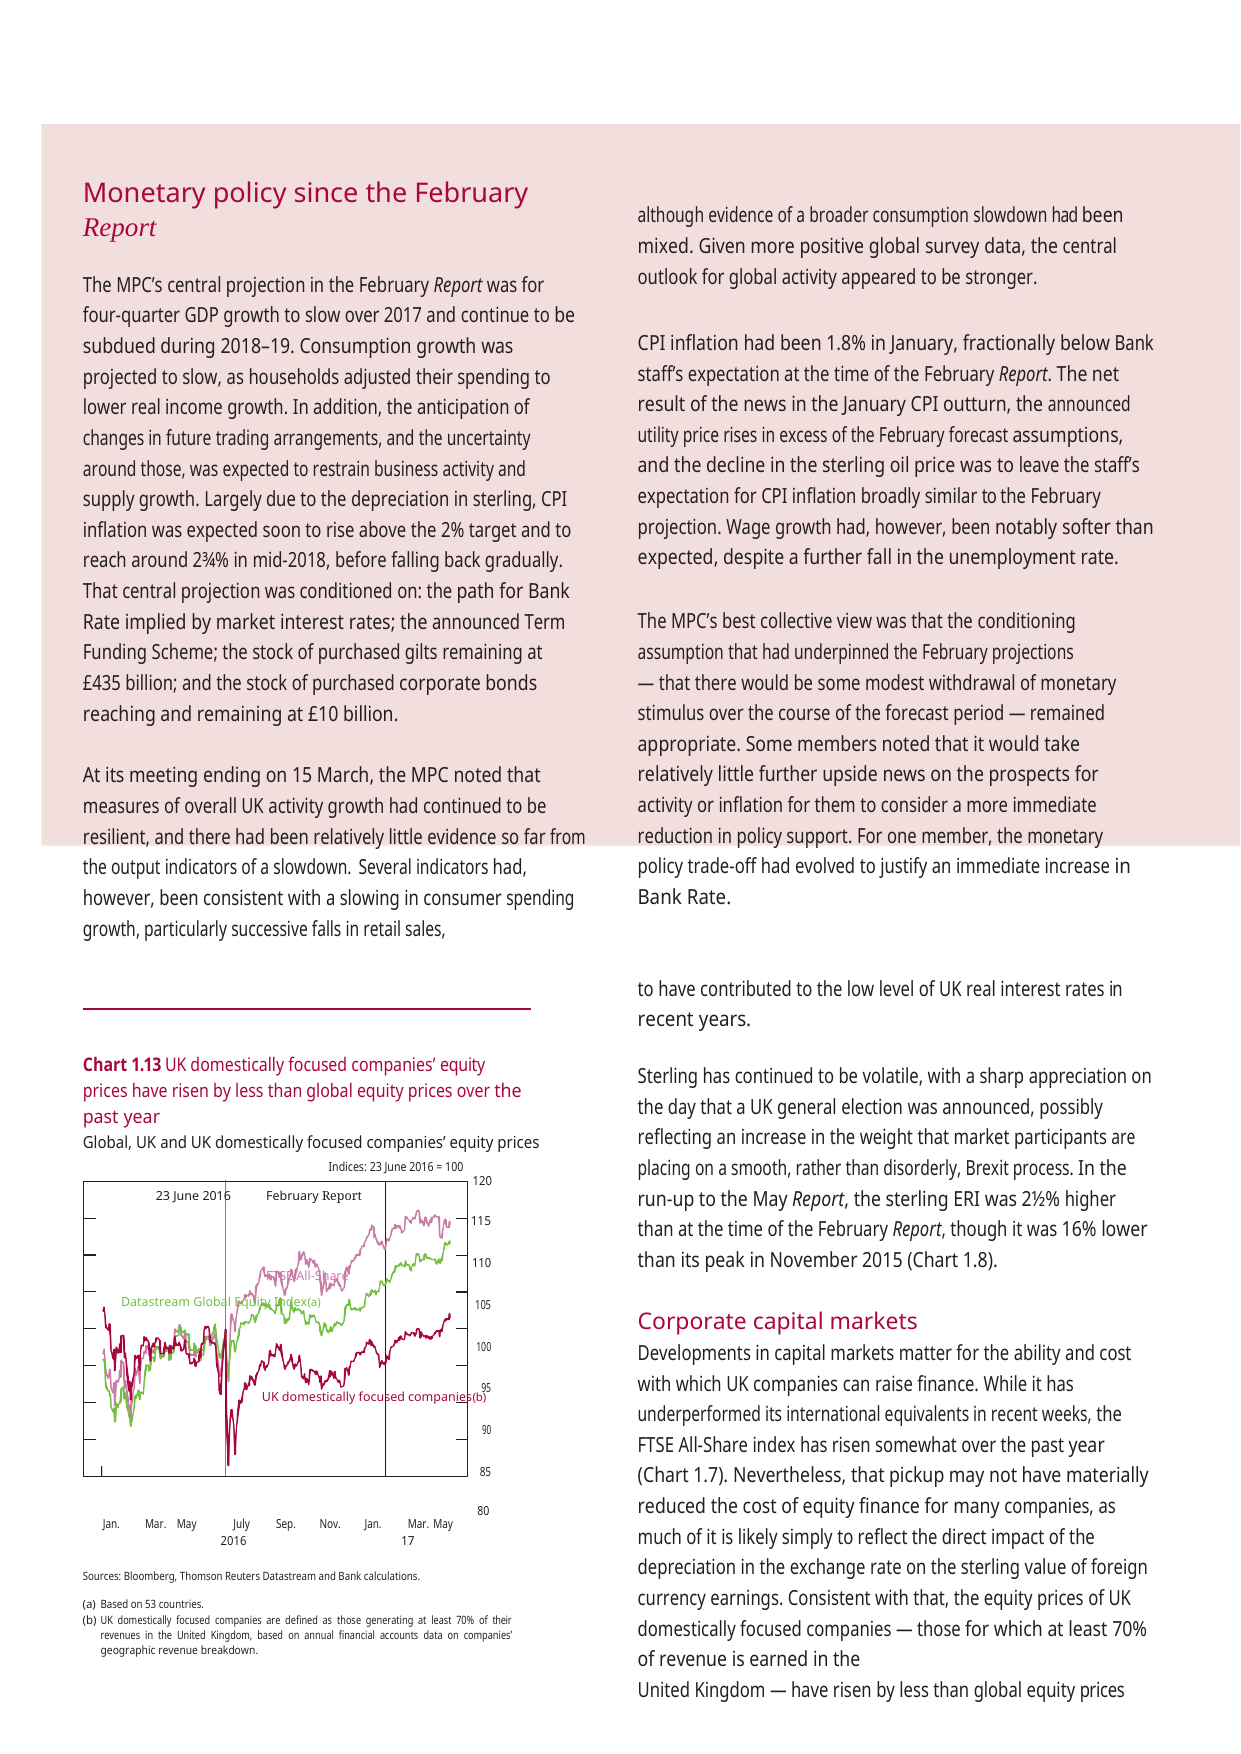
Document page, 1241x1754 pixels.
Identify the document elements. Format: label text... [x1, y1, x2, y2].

text Jan. Mar. May July Sep. Nov. Jan. Mar. May [103, 1518, 592, 1531]
picture [101, 1182, 451, 1212]
text CPI inflation had been 1.8% in January, fractionally below Bank staff’s expectation at the time of the February Report. The net result of the news in the January CPI outturn, the announced utility price rises in excess of the February forecast assumptions, and the decline in the sterling oil price was to leave the staff’s expectation for CPI inflation broadly similar to the February projection. Wage growth had, however, been notably softer than expected, despite a further fall in the unemployment rate. [637, 328, 1157, 571]
text 2016 17 [220, 1532, 592, 1549]
text although evidence of a broader consumption slowdown had been mixed. Given more positive global survey data, the central outlook for global activity appeared to be stronger. [637, 201, 1154, 290]
picture [101, 1397, 451, 1421]
text 95 [64, 1379, 491, 1397]
text Global, UK and UK domestically focused companies’ equity prices [83, 1130, 592, 1153]
text The MPC’s central projection in the February Report was for four-quarter GDP growth to slow over 2017 and continue to be subdued during 2018–19. Consumption growth was projected to slow, as households adjusted their spending to lower real income growth. In addition, the anticipation of changes in future trading arrangements, and the uncertainty around those, was expected to restrain business activity and supply growth. Largely due to the depreciation in sterling, CPI inflation was expected soon to rise above the 2% target and to reach around 2¾% in mid-2018, before falling back gradually. That central projection was conditioned on: the path for Bank Rate implied by market interest rates; the announced Term Funding Scheme; the stock of purchased gilts remaining at £435 billion; and the stock of purchased corporate bonds reaching and remaining at £10 billion. [83, 270, 581, 727]
picture [101, 1229, 451, 1254]
picture [101, 1313, 451, 1338]
subtitle Monetary policy since the February Report [83, 174, 592, 242]
text 100 [64, 1338, 491, 1355]
subtitle Corporate capital markets [637, 1305, 1192, 1336]
text At its meeting ending on 15 March, the MPC noted that measures of overall UK activity growth had continued to be resilient, and there had been relatively little evidence so far from the output indicators of a slowdown. Several indicators had, however, been consistent with a slowing in consumer spending growth, particularly successive falls in retail sales, [83, 761, 588, 942]
text 85 [64, 1463, 491, 1480]
text 105 [64, 1296, 491, 1313]
text 80 [477, 1505, 592, 1518]
text to have contributed to the low level of UK real interest rates in recent years. [637, 974, 1156, 1033]
text 120 [472, 1174, 592, 1188]
text 110 [64, 1254, 491, 1271]
text Sterling has continued to be volatile, with a sharp appreciation on the day that a UK general election was announced, possibly reflecting an increase in the weight that market participants are placing on a smooth, rather than disorderly, Brexit process. In the run-up to the May Report, the sterling ERI was 2½% higher than at the time of the February Report, though it was 16% lower than its peak in November 2015 (Chart 1.8). [637, 1061, 1156, 1273]
text Developments in capital markets matter for the ability and cost with which UK companies can raise finance. While it has underperformed its international equivalents in recent weeks, the FTSE All-Share index has risen somewhat over the past year (Chart 1.7). Nevertheless, that pickup may not have materially reduced the cost of equity finance for many companies, as much of it is likely simply to reflect the direct impact of the depreciation in the exchange rate on the sterling value of foreign currency earnings. Consistent with that, the equity prices of UK domestically focused companies — those for which at least 70% of revenue is earned in the [637, 1338, 1155, 1673]
text The MPC’s best collective view was that the conditioning assumption that had underpinned the February projections [637, 606, 1154, 665]
list Based on 53 countries. [82, 1598, 592, 1612]
text United Kingdom — have risen by less than global equity prices over the past year (Chart 1.13). [637, 1675, 1151, 1704]
text 90 [64, 1421, 491, 1438]
text Sources: Bloomberg, Thomson Reuters Datastream and Bank calculations. [83, 1568, 592, 1583]
list UK domestically focused companies are defined as those generating at least 70% of their revenues in the United Kingdom, based on annual financial accounts data on companies’ geographic revenue breakdown. [82, 1612, 512, 1658]
picture [101, 1438, 451, 1463]
text Chart 1.13 UK domestically focused companies’ equity prices have risen by less than global equity prices over the past year [83, 1051, 533, 1129]
text 115 [64, 1212, 491, 1229]
picture [101, 1355, 451, 1379]
picture [101, 1271, 451, 1296]
text — that there would be some modest withdrawal of monetary stimulus over the course of the forecast period — remained appropriate. Some members noted that it would take relatively little further upside news on the prospects for activity or inflation for them to consider a more immediate reduction in policy support. For one member, the monetary policy trade-off had evolved to justify an immediate increase in Bank Rate. [637, 668, 1146, 910]
text Indices: 23 June 2016 = 100 [328, 1161, 592, 1174]
